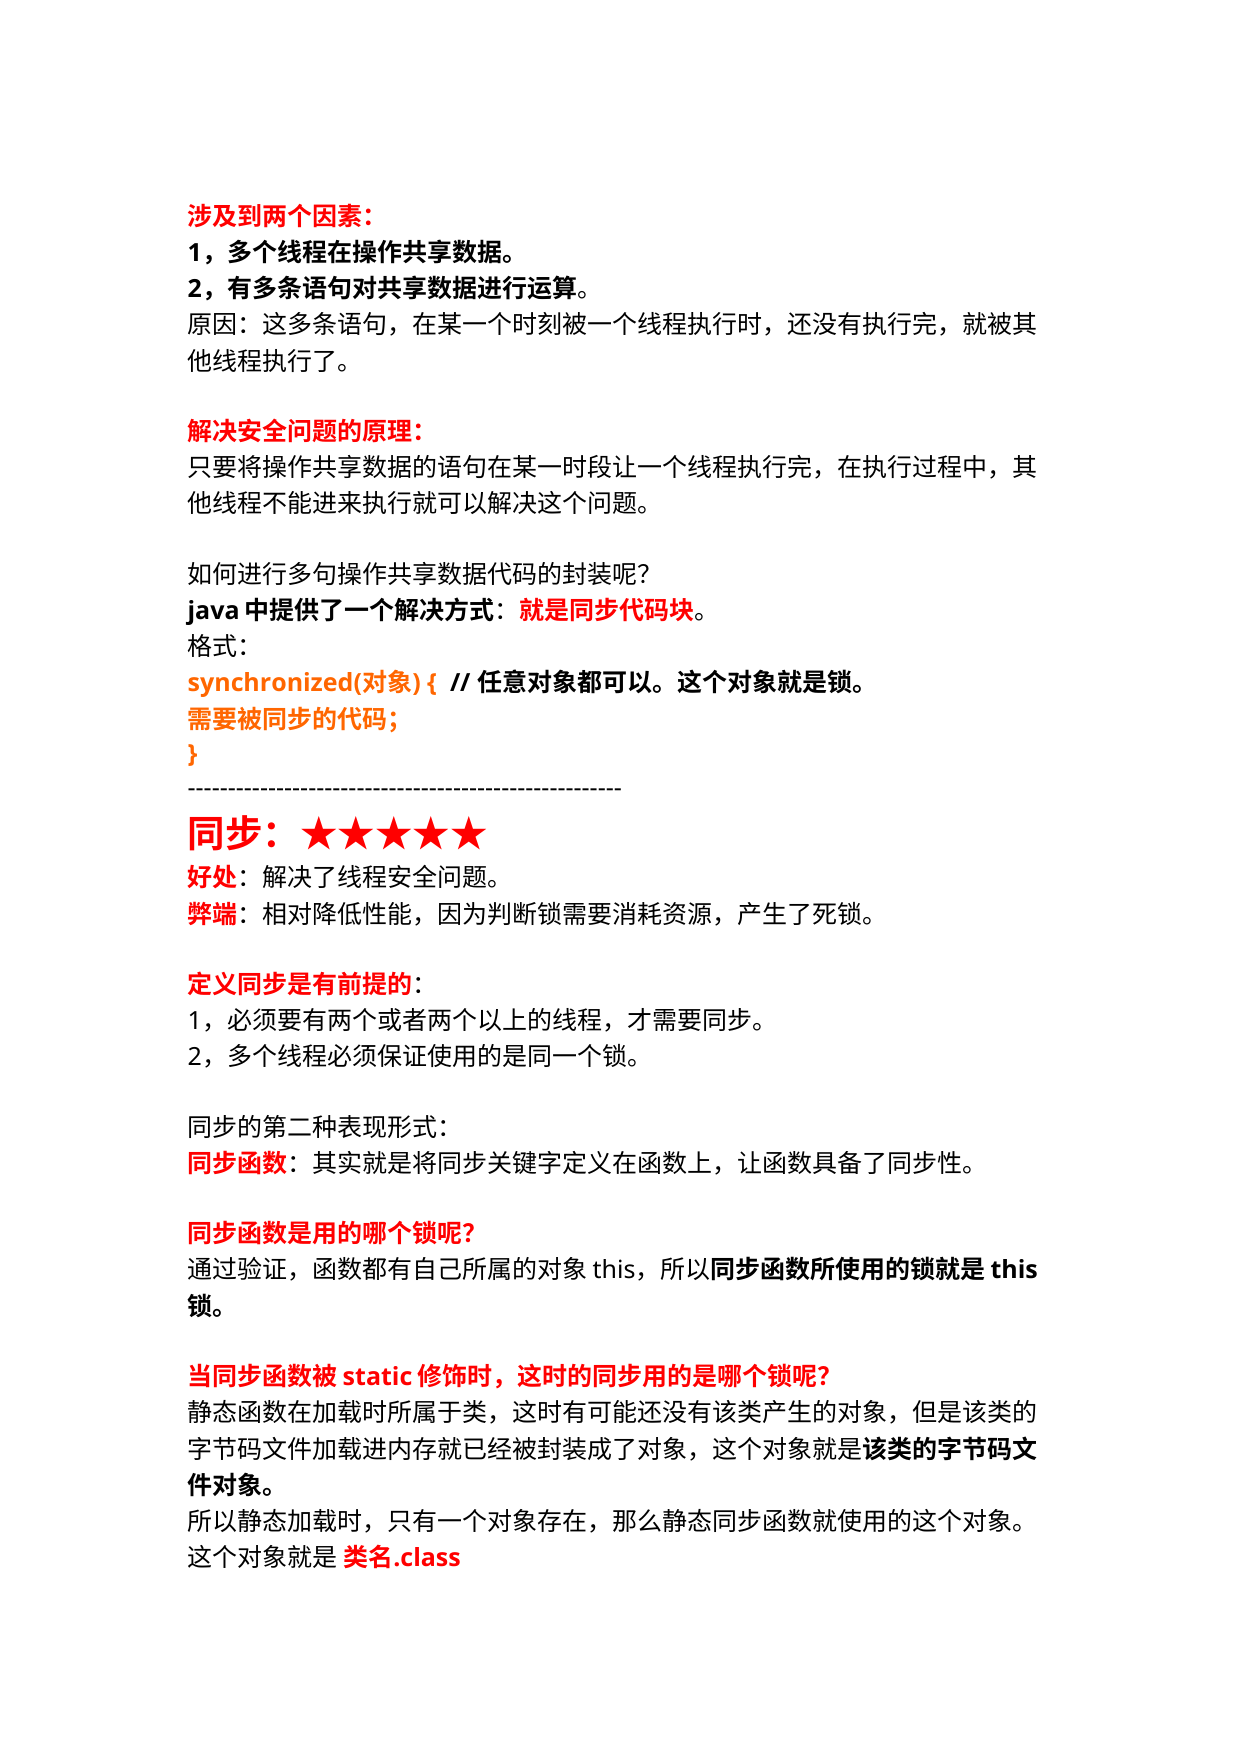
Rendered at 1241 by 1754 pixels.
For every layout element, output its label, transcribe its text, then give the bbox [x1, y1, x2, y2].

text } [187, 735, 1053, 769]
text 2，有多条语句对共享数据进行运算。 [187, 268, 1053, 305]
text java中提供了一个解决方式：就是同步代码块。 [187, 590, 1053, 627]
text 1，必须要有两个或者两个以上的线程，才需要同步。 [187, 1001, 1053, 1037]
text 当同步函数被static修饰时，这时的同步用的是哪个锁呢？ [187, 1357, 1053, 1393]
text 需要被同步的代码； [187, 699, 1053, 735]
text 只要将操作共享数据的语句在某一时段让一个线程执行完，在执行过程中，其他线程不能进来执行就可以解决这个问题。 [187, 448, 1053, 520]
text 同步：★★★★★ [187, 803, 1053, 858]
text 通过验证，函数都有自己所属的对象this，所以同步函数所使用的锁就是this锁。 [187, 1250, 1053, 1322]
text 2，多个线程必须保证使用的是同一个锁。 [187, 1037, 1053, 1073]
text 解决安全问题的原理： [187, 411, 1053, 448]
text 同步函数是用的哪个锁呢？ [187, 1214, 1053, 1250]
text 静态函数在加载时所属于类，这时有可能还没有该类产生的对象，但是该类的字节码文件加载进内存就已经被封装成了对象，这个对象就是该类的字节码文件对象。 [187, 1393, 1053, 1502]
text 好处：解决了线程安全问题。 [187, 858, 1053, 894]
text ------------------------------------------------------ [187, 769, 1053, 803]
text 同步函数：其实就是将同步关键字定义在函数上，让函数具备了同步性。 [187, 1143, 1053, 1180]
text 格式： [187, 627, 1053, 663]
text 如何进行多句操作共享数据代码的封装呢？ [187, 554, 1053, 590]
text 涉及到两个因素： [187, 196, 1053, 232]
text 同步的第二种表现形式： [187, 1107, 1053, 1143]
text 原因：这多条语句，在某一个时刻被一个线程执行时，还没有执行完，就被其他线程执行了。 [187, 305, 1053, 377]
text synchronized(对象) { // 任意对象都可以。这个对象就是锁。 [187, 663, 1053, 699]
text 弊端：相对降低性能，因为判断锁需要消耗资源，产生了死锁。 [187, 894, 1053, 930]
text 这个对象就是 类名.class [187, 1538, 1053, 1574]
text 所以静态加载时，只有一个对象存在，那么静态同步函数就使用的这个对象。 [187, 1502, 1053, 1538]
text 1，多个线程在操作共享数据。 [187, 232, 1053, 268]
text 定义同步是有前提的： [187, 964, 1053, 1001]
